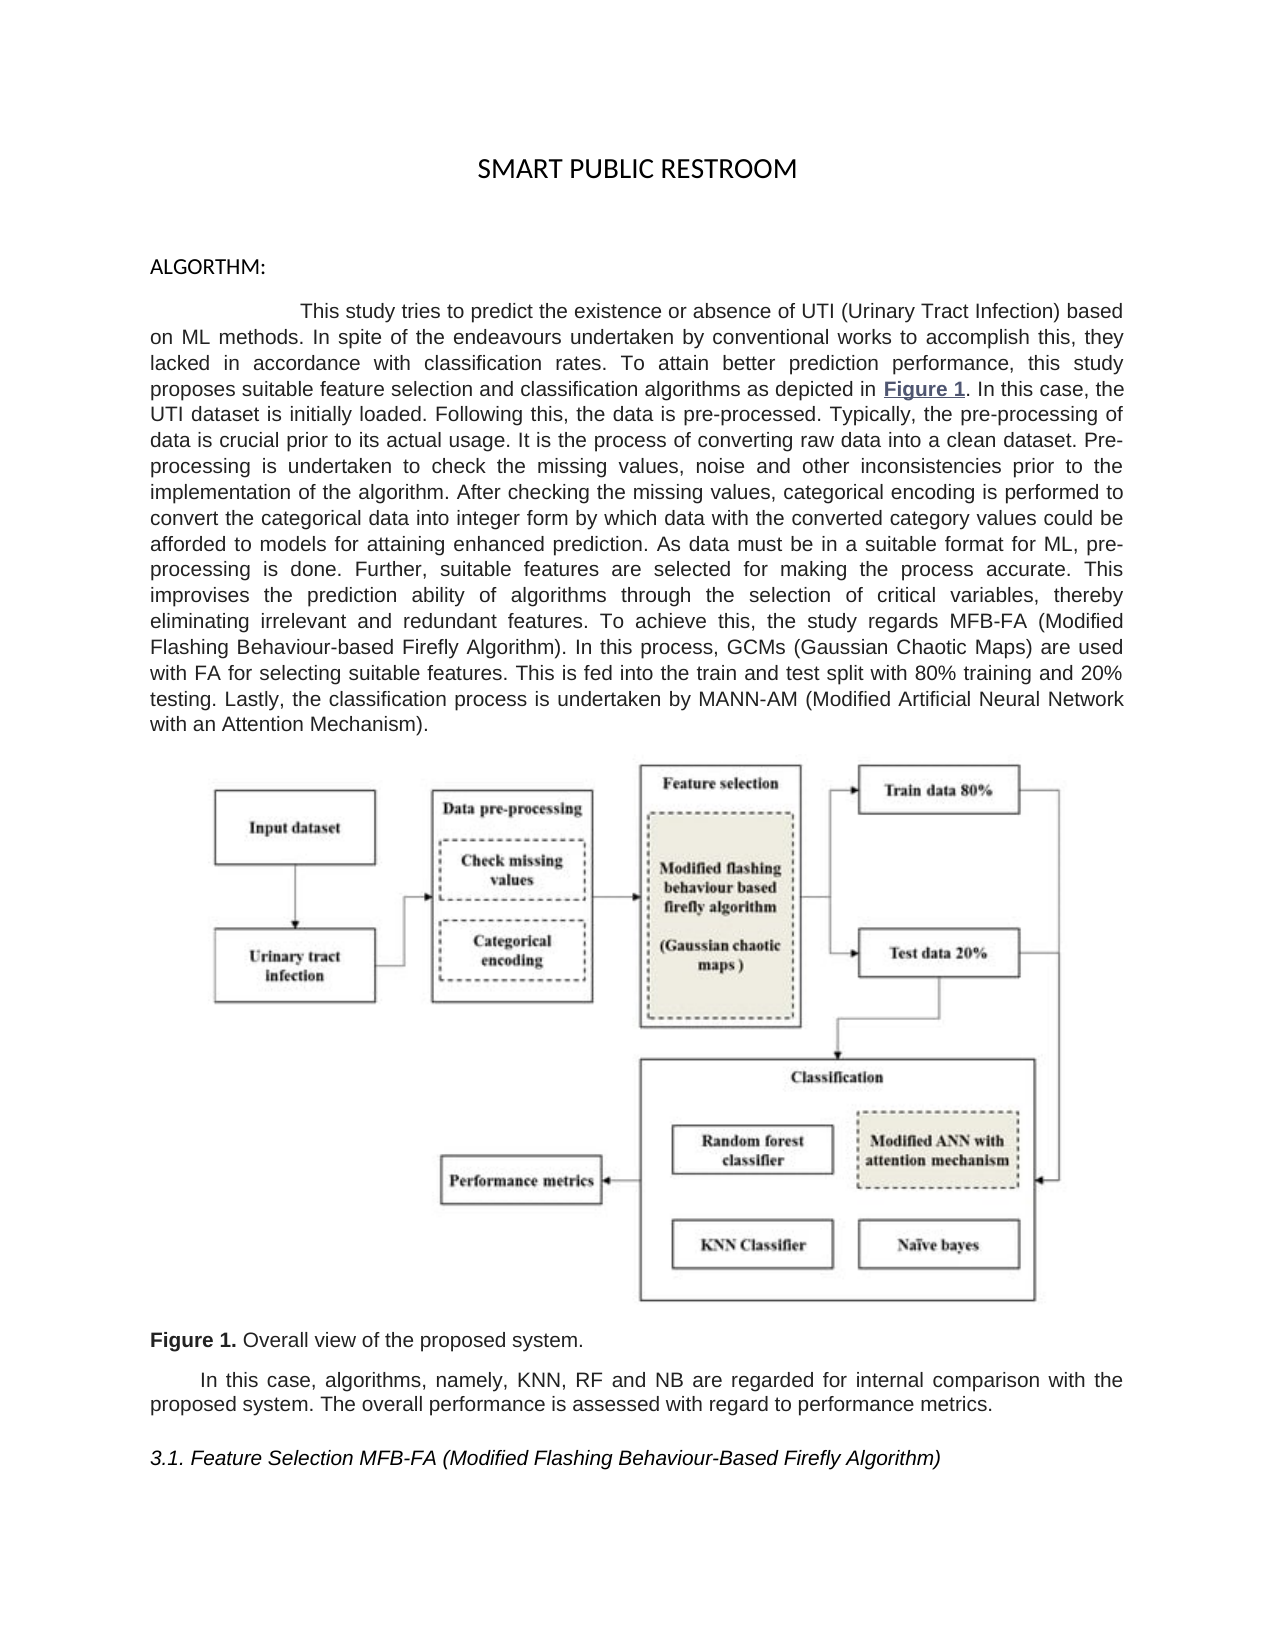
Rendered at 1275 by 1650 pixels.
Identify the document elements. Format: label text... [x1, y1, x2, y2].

text Figure 1. Overall view of the proposed system. [150, 1328, 1125, 1352]
text SMART PUBLIC RESTROOM [150, 150, 1125, 186]
text This study tries to predict the existence or absence of UTI (Urinary Tract Infection) based on ML methods. In spite of the endeavours undertaken by conventional works to accomplish this, they lacked in accordance with classification rates. To attain better prediction performance, this study proposes suitable feature selection and classification algorithms as depicted in Figure 1. In this case, the UTI dataset is initially loaded. Following this, the data is pre-processed. Typically, the pre-processing of data is crucial prior to its actual usage. It is the process of converting raw data into a clean dataset. Pre-processing is undertaken to check the missing values, noise and other inconsistencies prior to the implementation of the algorithm. After checking the missing values, categorical encoding is performed to convert the categorical data into integer form by which data with the converted category values could be afforded to models for attaining enhanced prediction. As data must be in a suitable format for ML, pre-processing is done. Further, suitable features are selected for making the process accurate. This improvises the prediction ability of algorithms through the selection of critical variables, thereby eliminating irrelevant and redundant features. To achieve this, the study regards MFB-FA (Modified Flashing Behaviour-based Firefly Algorithm). In this process, GCMs (Gaussian Chaotic Maps) are used with FA for selecting suitable features. This is fed into the train and test split with 80% training and 20% testing. Lastly, the classification process is undertaken by MANN-AM (Modified Artificial Neural Network with an Attention Mechanism). [150, 299, 1125, 736]
text 3.1. Feature Selection MFB-FA (Modified Flashing Behaviour-Based Firefly Algorithm) [150, 1445, 1125, 1469]
picture [207, 754, 1068, 1311]
text In this case, algorithms, namely, KNN, RF and NB are regarded for internal comparison with the proposed system. The overall performance is assessed with regard to performance metrics. [150, 1368, 1125, 1416]
text ALGORTHM: [150, 252, 1125, 280]
